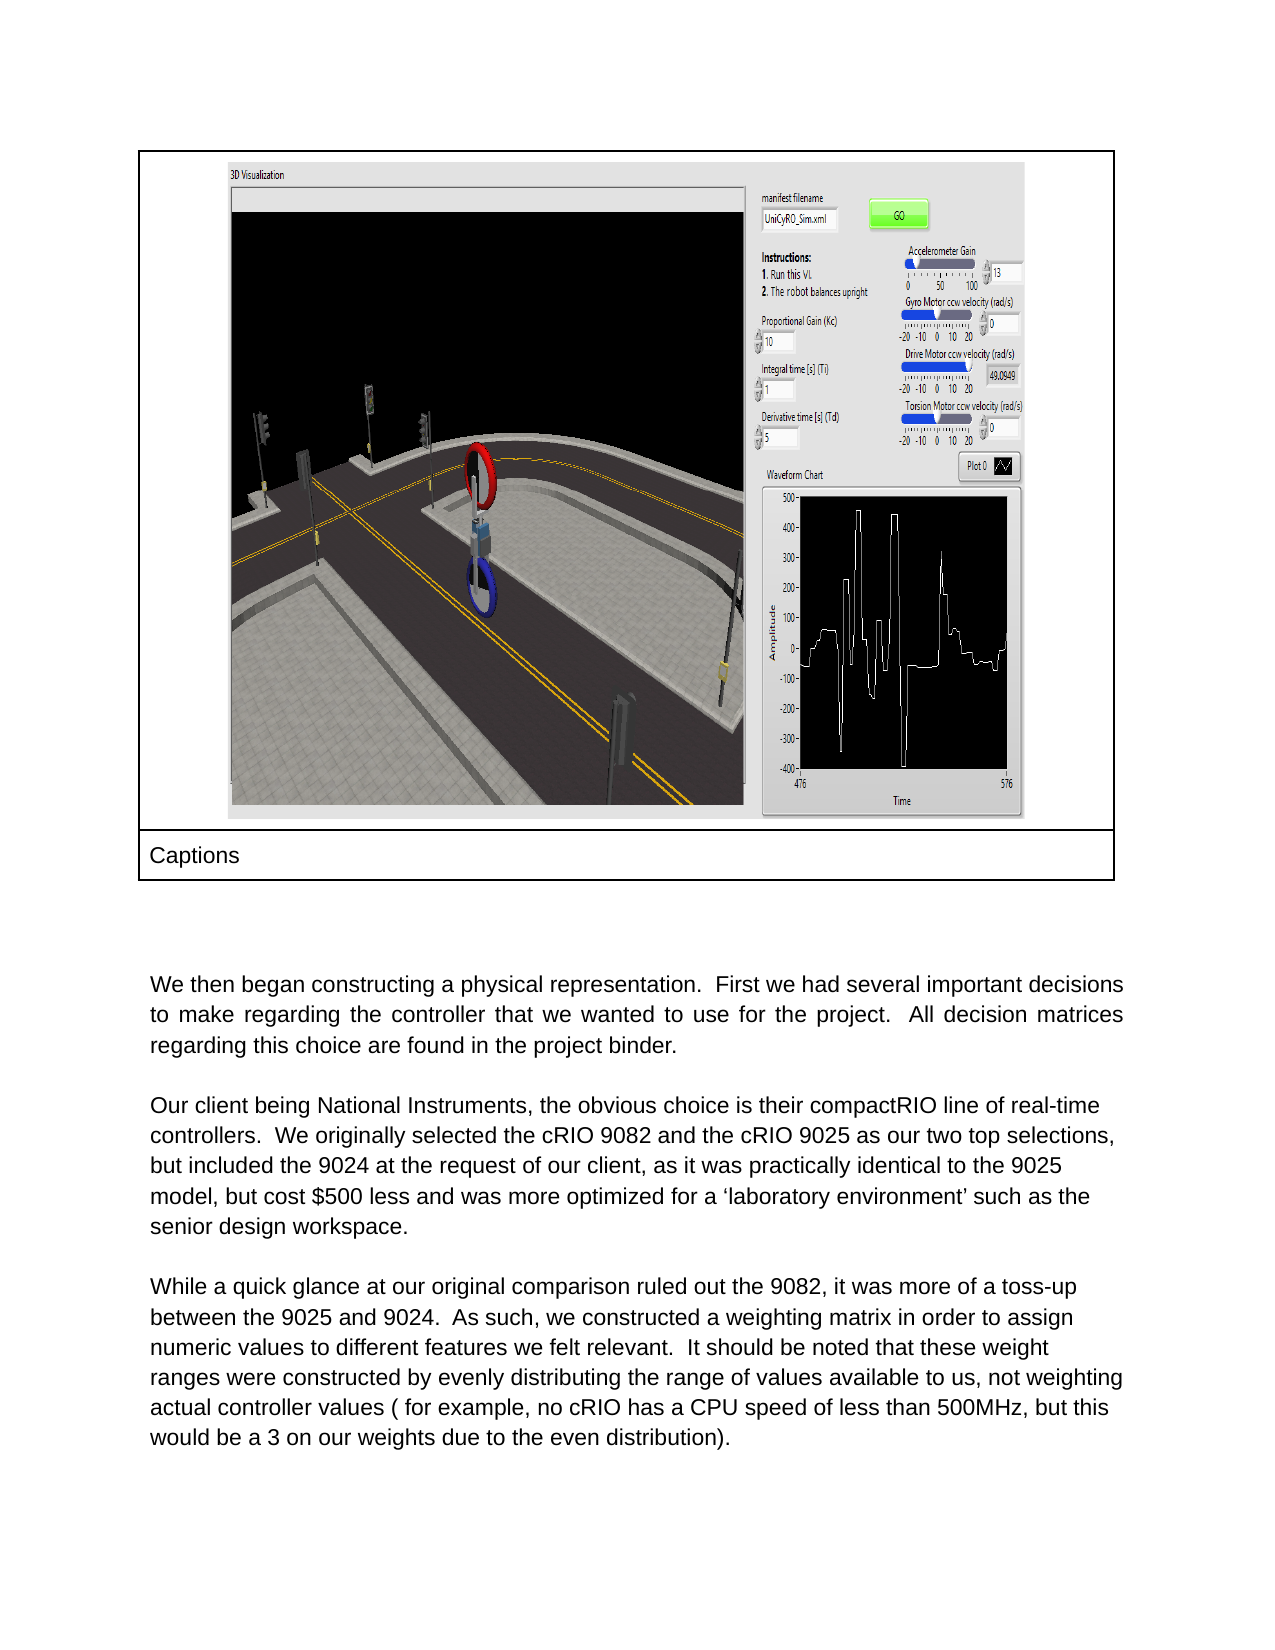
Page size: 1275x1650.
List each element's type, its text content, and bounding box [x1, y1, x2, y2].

text Our client being National Instruments, the obvious choice is their compactRIO line of real-time controllers. We originally selected the cRIO 9082 and the cRIO 9025 as our two top selections, but included the 9024 at the request of our client, as it was practically identical to the 9025 model, but cost $500 less and was more optimized for a ‘laboratory environment’ such as the senior design workspace. [150, 1092, 1125, 1239]
text We then began constructing a physical representation. First we had several important decisions to make regarding the controller that we wanted to use for the project. All decision matrices regarding this choice are found in the project binder. [150, 971, 1125, 1058]
picture [227, 162, 1025, 819]
text While a quick glance at our original comparison ruled out the 9082, it was more of a toss-up between the 9025 and 9024. As such, we constructed a weighting matrix in order to assign numeric values to different features we felt relevant. It should be noted that these weight ranges were constructed by evenly distributing the range of values available to us, not weighting actual controller values ( for example, no cRIO has a CPU speed of less than 500MHz, but this would be a 3 on our weights due to the even distribution). [150, 1273, 1125, 1451]
table_cell Captions [140, 831, 1113, 878]
table_header [140, 152, 1113, 829]
